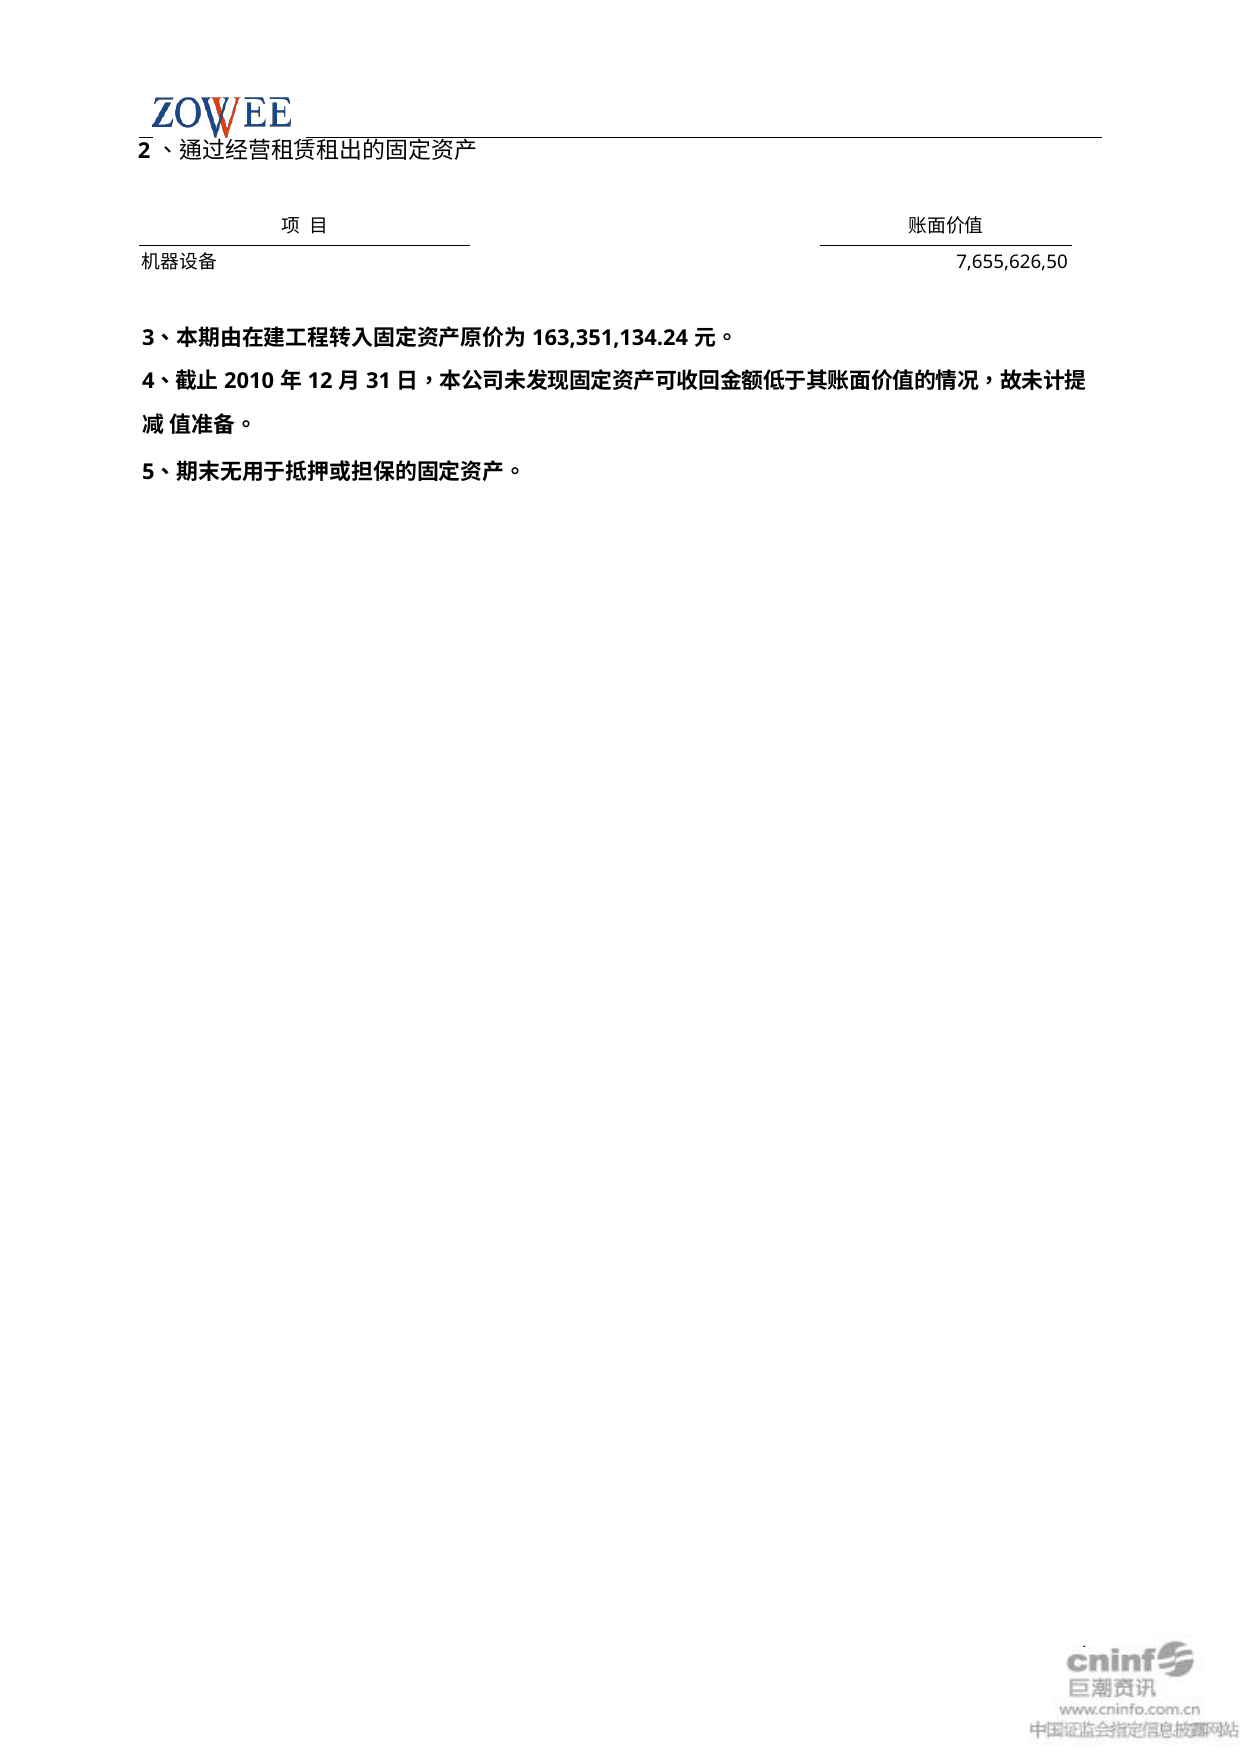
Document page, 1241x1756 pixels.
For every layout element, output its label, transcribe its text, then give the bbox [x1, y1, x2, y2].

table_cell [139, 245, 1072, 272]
picture [1029, 1633, 1241, 1754]
text 5、期末无用于抵押或担保的固定资产。 [142, 456, 1112, 486]
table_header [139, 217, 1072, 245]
picture [152, 77, 306, 171]
text 3、本期由在建工程转入固定资产原价为 163,351,134.24 元。 [142, 322, 1112, 352]
text 4、截止 2010 年 12 月 31 日，本公司未发现固定资产可收回金额低于其账面价值的情况，故未计提减 值准备。 [142, 366, 1099, 439]
